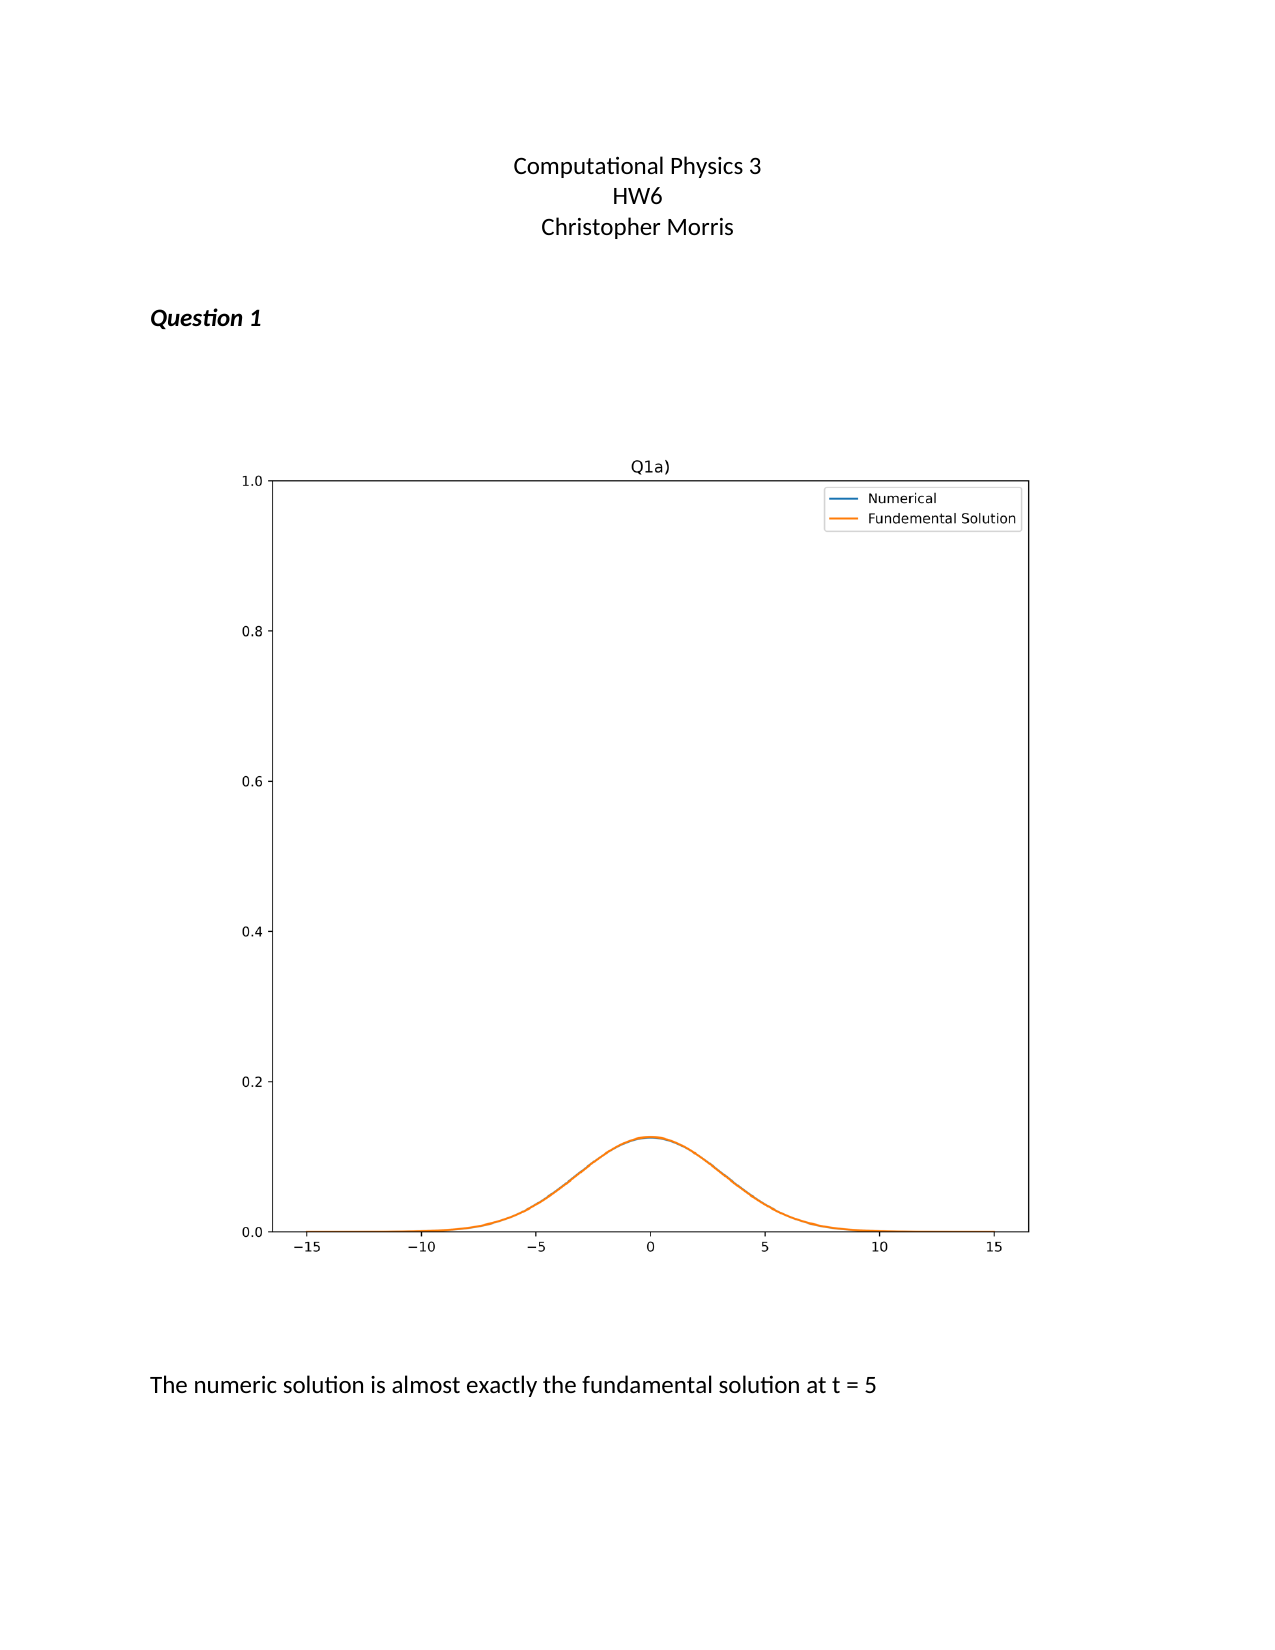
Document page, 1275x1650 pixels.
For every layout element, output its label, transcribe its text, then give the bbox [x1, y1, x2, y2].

text Christopher Morris [150, 211, 1125, 242]
text The numeric solution is almost exactly the fundamental solution at t = 5 [150, 1369, 1125, 1400]
text Question 1 [150, 303, 1125, 333]
text HW6 [150, 181, 1125, 211]
picture [150, 363, 1125, 1339]
text Computational Physics 3 [150, 150, 1125, 181]
